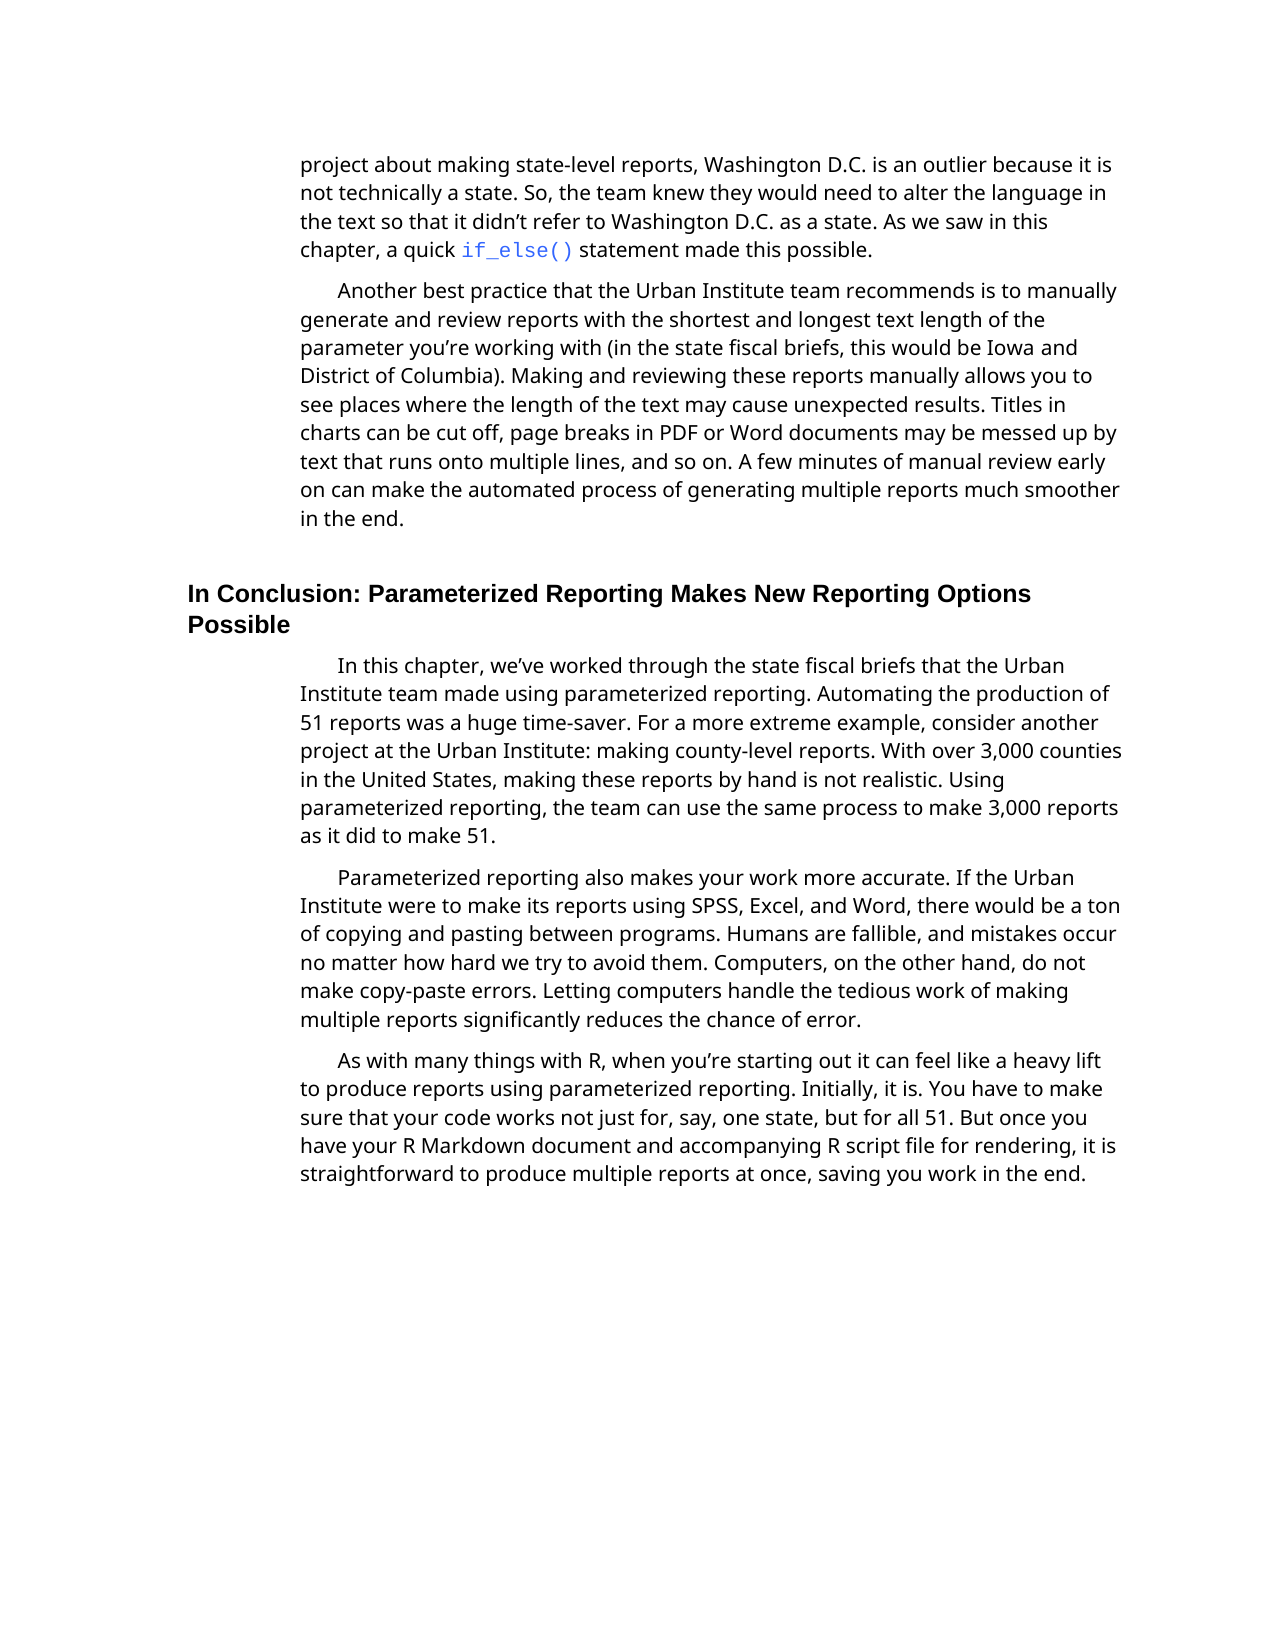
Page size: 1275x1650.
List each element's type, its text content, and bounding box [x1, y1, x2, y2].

text Another best practice that the Urban Institute team recommends is to manually generate and review reports with the shortest and longest text length of the parameter you’re working with (in the state fiscal briefs, this would be Iowa and District of Columbia). Making and reviewing these reports manually allows you to see places where the length of the text may cause unexpected results. Titles in charts can be cut off, page breaks in PDF or Word documents may be messed up by text that runs onto multiple lines, and so on. A few minutes of manual review early on can make the automated process of generating multiple reports much smoother in the end. [300, 276, 1125, 532]
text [300, 150, 1125, 264]
text Parameterized reporting also makes your work more accurate. If the Urban Institute were to make its reports using SPSS, Excel, and Word, there would be a ton of copying and pasting between programs. Humans are fallible, and mistakes occur no matter how hard we try to avoid them. Computers, on the other hand, do not make copy-paste errors. Letting computers handle the tedious work of making multiple reports significantly reduces the chance of error. [300, 863, 1125, 1033]
text In this chapter, we’ve worked through the state fiscal briefs that the Urban Institute team made using parameterized reporting. Automating the production of 51 reports was a huge time-saver. For a more extreme example, consider another project at the Urban Institute: making county-level reports. With over 3,000 counties in the United States, making these reports by hand is not realistic. Using parameterized reporting, the team can use the same process to make 3,000 reports as it did to make 51. [300, 651, 1125, 850]
text In Conclusion: Parameterized Reporting Makes New Reporting Options Possible [187, 576, 1125, 638]
text As with many things with R, when you’re starting out it can feel like a heavy lift to produce reports using parameterized reporting. Initially, it is. You have to make sure that your code works not just for, say, one state, but for all 51. But once you have your R Markdown document and accompanying R script file for rendering, it is straightforward to produce multiple reports at once, saving you work in the end. [300, 1046, 1125, 1188]
